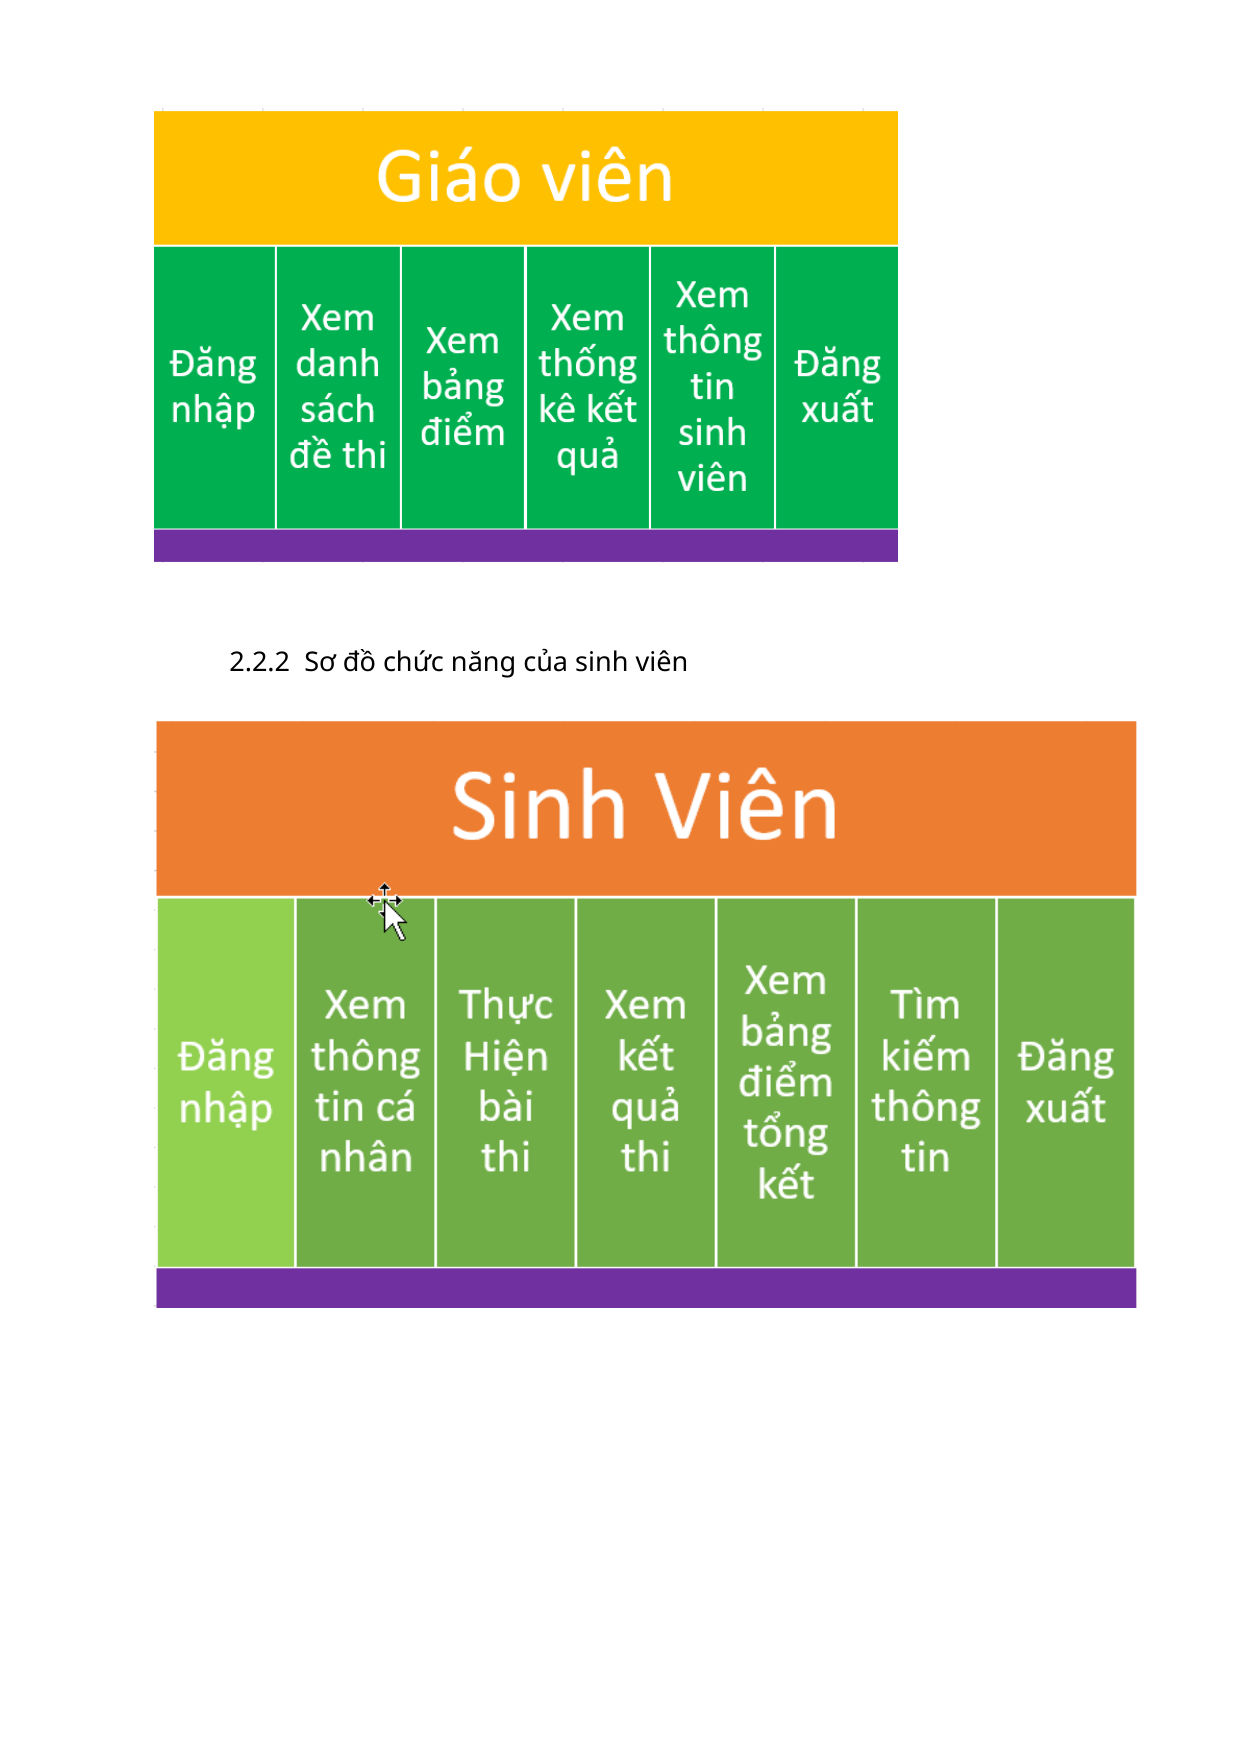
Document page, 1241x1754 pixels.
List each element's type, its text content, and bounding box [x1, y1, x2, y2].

subtitle Sơ đồ chức năng của sinh viên [229, 642, 1207, 679]
picture [154, 108, 898, 563]
picture [154, 721, 1137, 1308]
